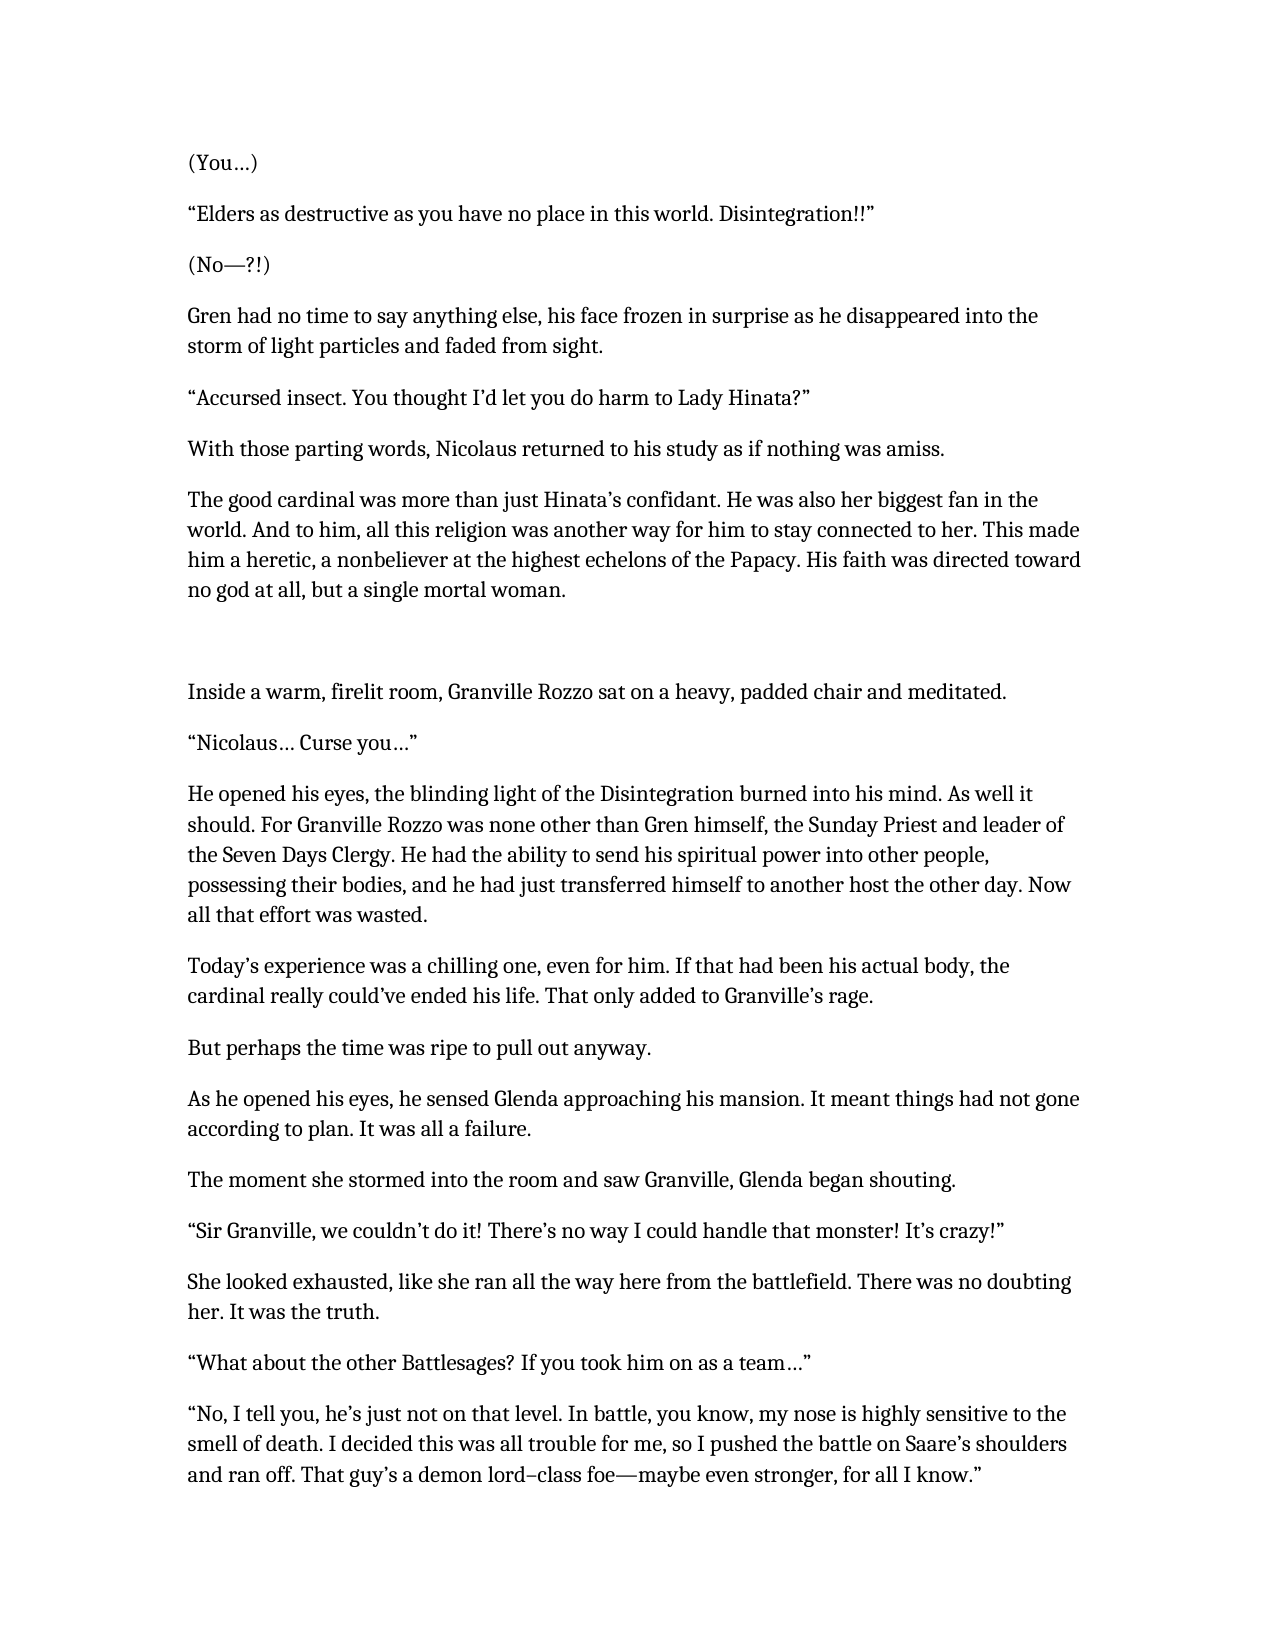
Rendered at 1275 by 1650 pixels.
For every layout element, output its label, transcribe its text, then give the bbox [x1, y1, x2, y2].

text “Nicolaus… Curse you…” [187, 730, 1087, 757]
text (You…) [187, 150, 1087, 176]
text He opened his eyes, the blinding light of the Disintegration burned into his mind. As well it should. For Granville Rozzo was none other than Gren himself, the Sunday Priest and leader of the Seven Days Clergy. He had the ability to send his spiritual power into other people, possessing their bodies, and he had just transferred himself to another host the other day. Now all that effort was wasted. [187, 781, 1087, 928]
text Today’s experience was a chilling one, even for him. If that had been his actual body, the cardinal really could’ve ended his life. That only added to Granville’s rage. [187, 953, 1087, 1010]
text With those parting words, Nicolaus returned to his study as if nothing was amiss. [187, 435, 1087, 462]
text “What about the other Battlesages? If you took him on as a team…” [187, 1350, 1087, 1376]
text “No, I tell you, he’s just not on that level. In battle, you know, my nose is highly sensitive to the smell of death. I decided this was all trouble for me, so I pushed the battle on Saare’s shoulders and ran off. That guy’s a demon lord–class foe—maybe even stronger, for all I know.” [187, 1401, 1087, 1488]
text The moment she stormed into the room and saw Granville, Glenda began shouting. [187, 1167, 1087, 1193]
text “Elders as destructive as you have no place in this world. Disintegration!!” [187, 201, 1087, 227]
text “Accursed insect. You thought I’d let you do harm to Lady Hinata?” [187, 384, 1087, 411]
text “Sir Granville, we couldn’t do it! There’s no way I could handle that monster! It’s crazy!” [187, 1218, 1087, 1244]
text The good cardinal was more than just Hinata’s confidant. He was also her biggest fan in the world. And to him, all this religion was another way for him to stay connected to her. This made him a heretic, a nonbeliever at the highest echelons of the Papacy. His faith was directed toward no god at all, but a single mortal woman. [187, 486, 1087, 603]
text But perhaps the time was ripe to pull out anyway. [187, 1034, 1087, 1061]
text Inside a warm, firelit room, Granville Rozzo sat on a heavy, padded chair and meditated. [187, 679, 1087, 706]
text (No—?!) [187, 252, 1087, 278]
text As he opened his eyes, he sensed Glenda approaching his mansion. It meant things had not gone according to plan. It was all a failure. [187, 1085, 1087, 1142]
text Gren had no time to say anything else, his face frozen in surprise as he disappeared into the storm of light particles and faded from sight. [187, 303, 1087, 360]
text She looked exhausted, like she ran all the way here from the battlefield. There was no doubting her. It was the truth. [187, 1269, 1087, 1325]
